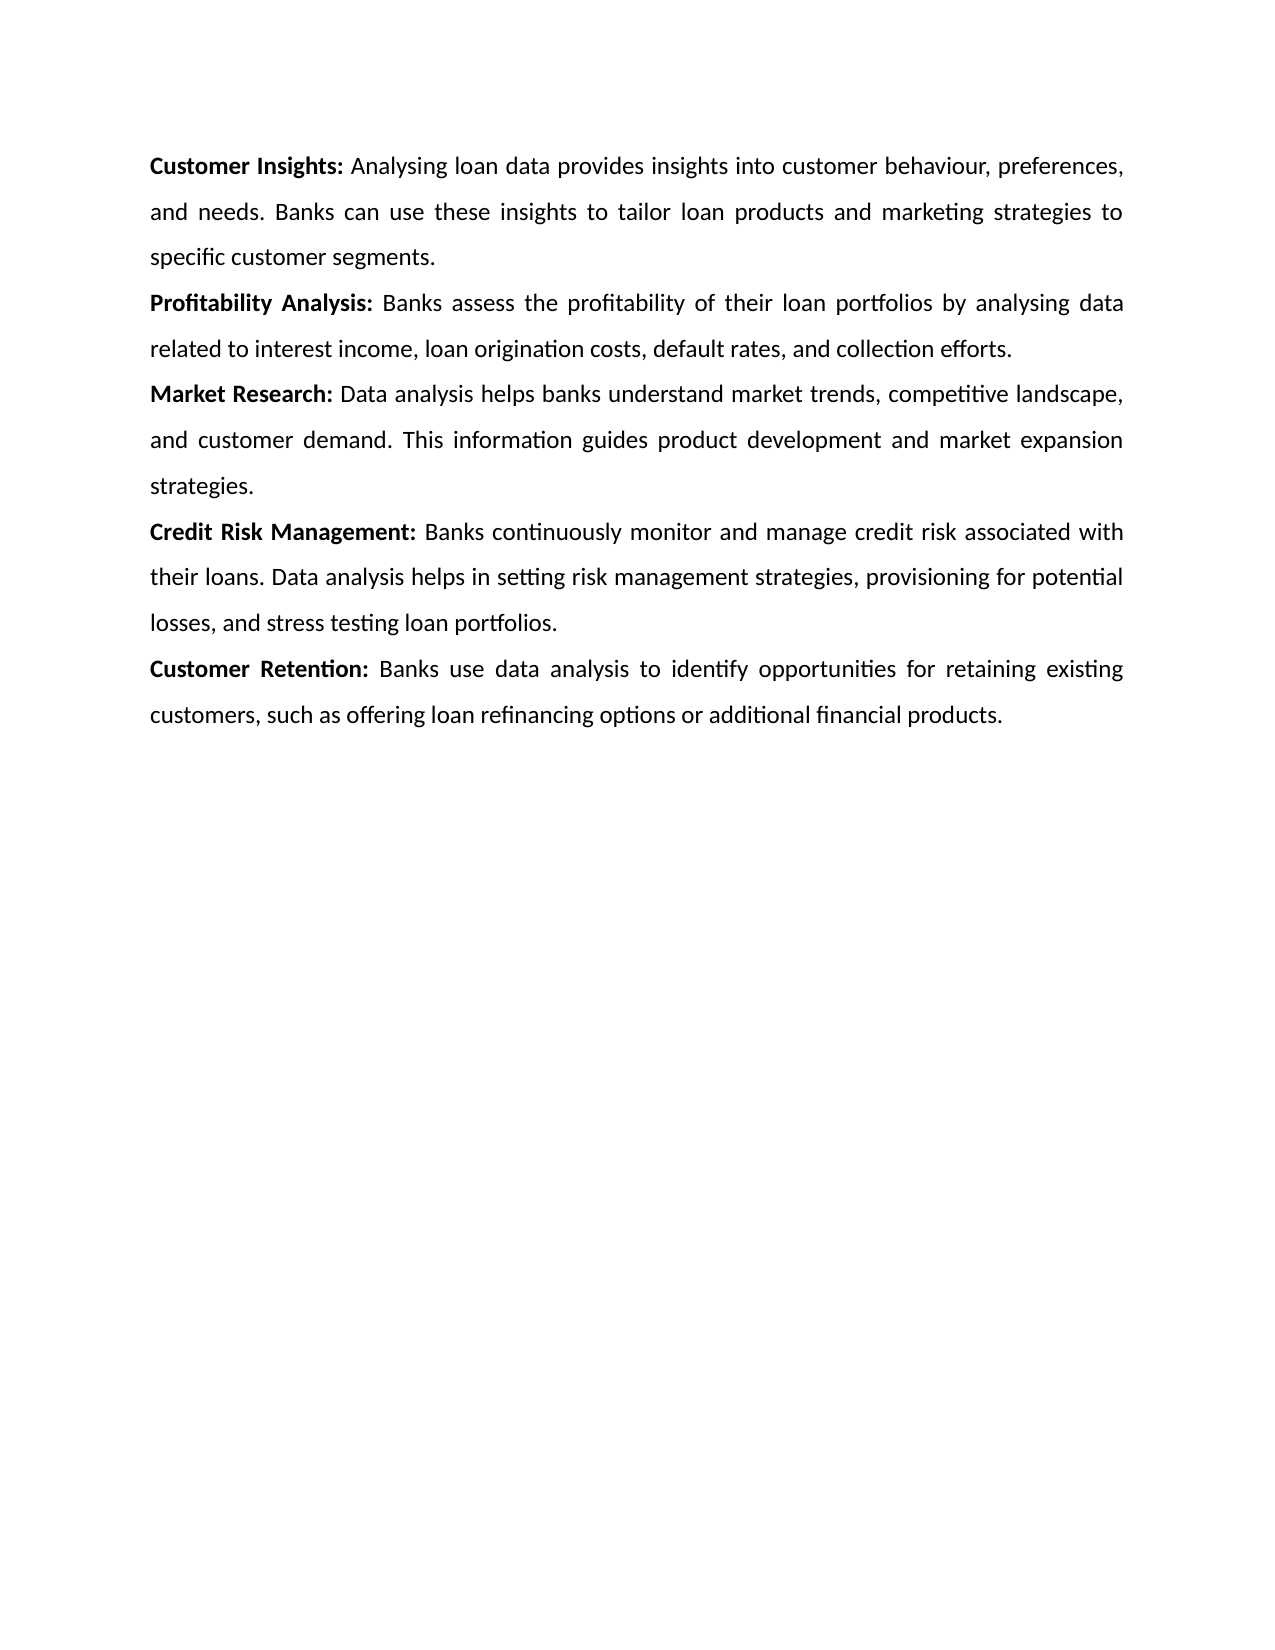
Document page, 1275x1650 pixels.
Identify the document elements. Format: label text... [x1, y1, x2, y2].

text Credit Risk Management: Banks continuously monitor and manage credit risk associated with their loans. Data analysis helps in setting risk management strategies, provisioning for potential losses, and stress testing loan portfolios. [150, 516, 1125, 638]
text Customer Insights: Analysing loan data provides insights into customer behaviour, preferences, and needs. Banks can use these insights to tailor loan products and marketing strategies to specific customer segments. [150, 150, 1125, 272]
text Market Research: Data analysis helps banks understand market trends, competitive landscape, and customer demand. This information guides product development and market expansion strategies. [150, 379, 1125, 501]
text Customer Retention: Banks use data analysis to identify opportunities for retaining existing customers, such as offering loan refinancing options or additional financial products. [150, 653, 1125, 729]
text Profitability Analysis: Banks assess the profitability of their loan portfolios by analysing data related to interest income, loan origination costs, default rates, and collection efforts. [150, 287, 1125, 363]
